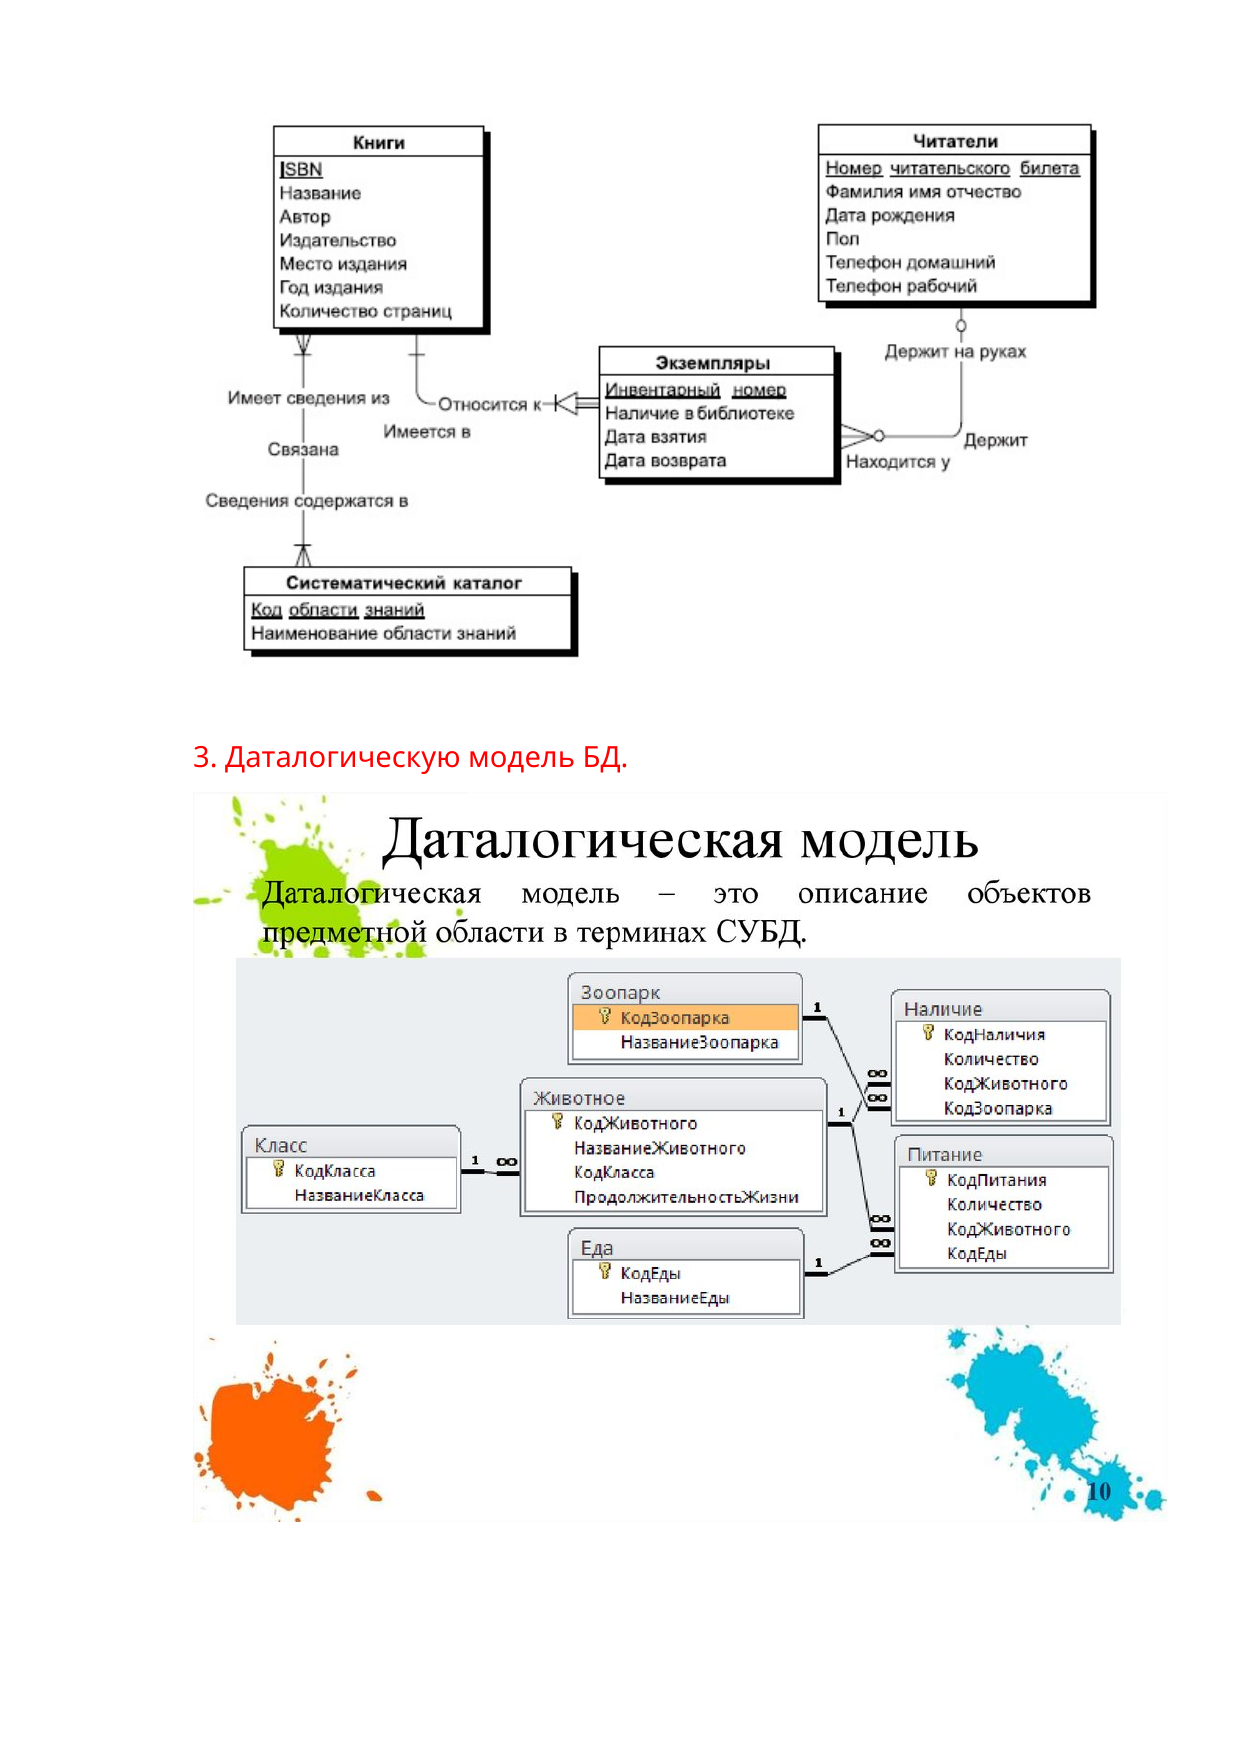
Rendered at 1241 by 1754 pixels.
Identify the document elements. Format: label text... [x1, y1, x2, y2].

picture [192, 791, 1168, 1522]
text 3. Даталогическую модель БД. [193, 736, 1136, 776]
picture [192, 118, 1103, 665]
